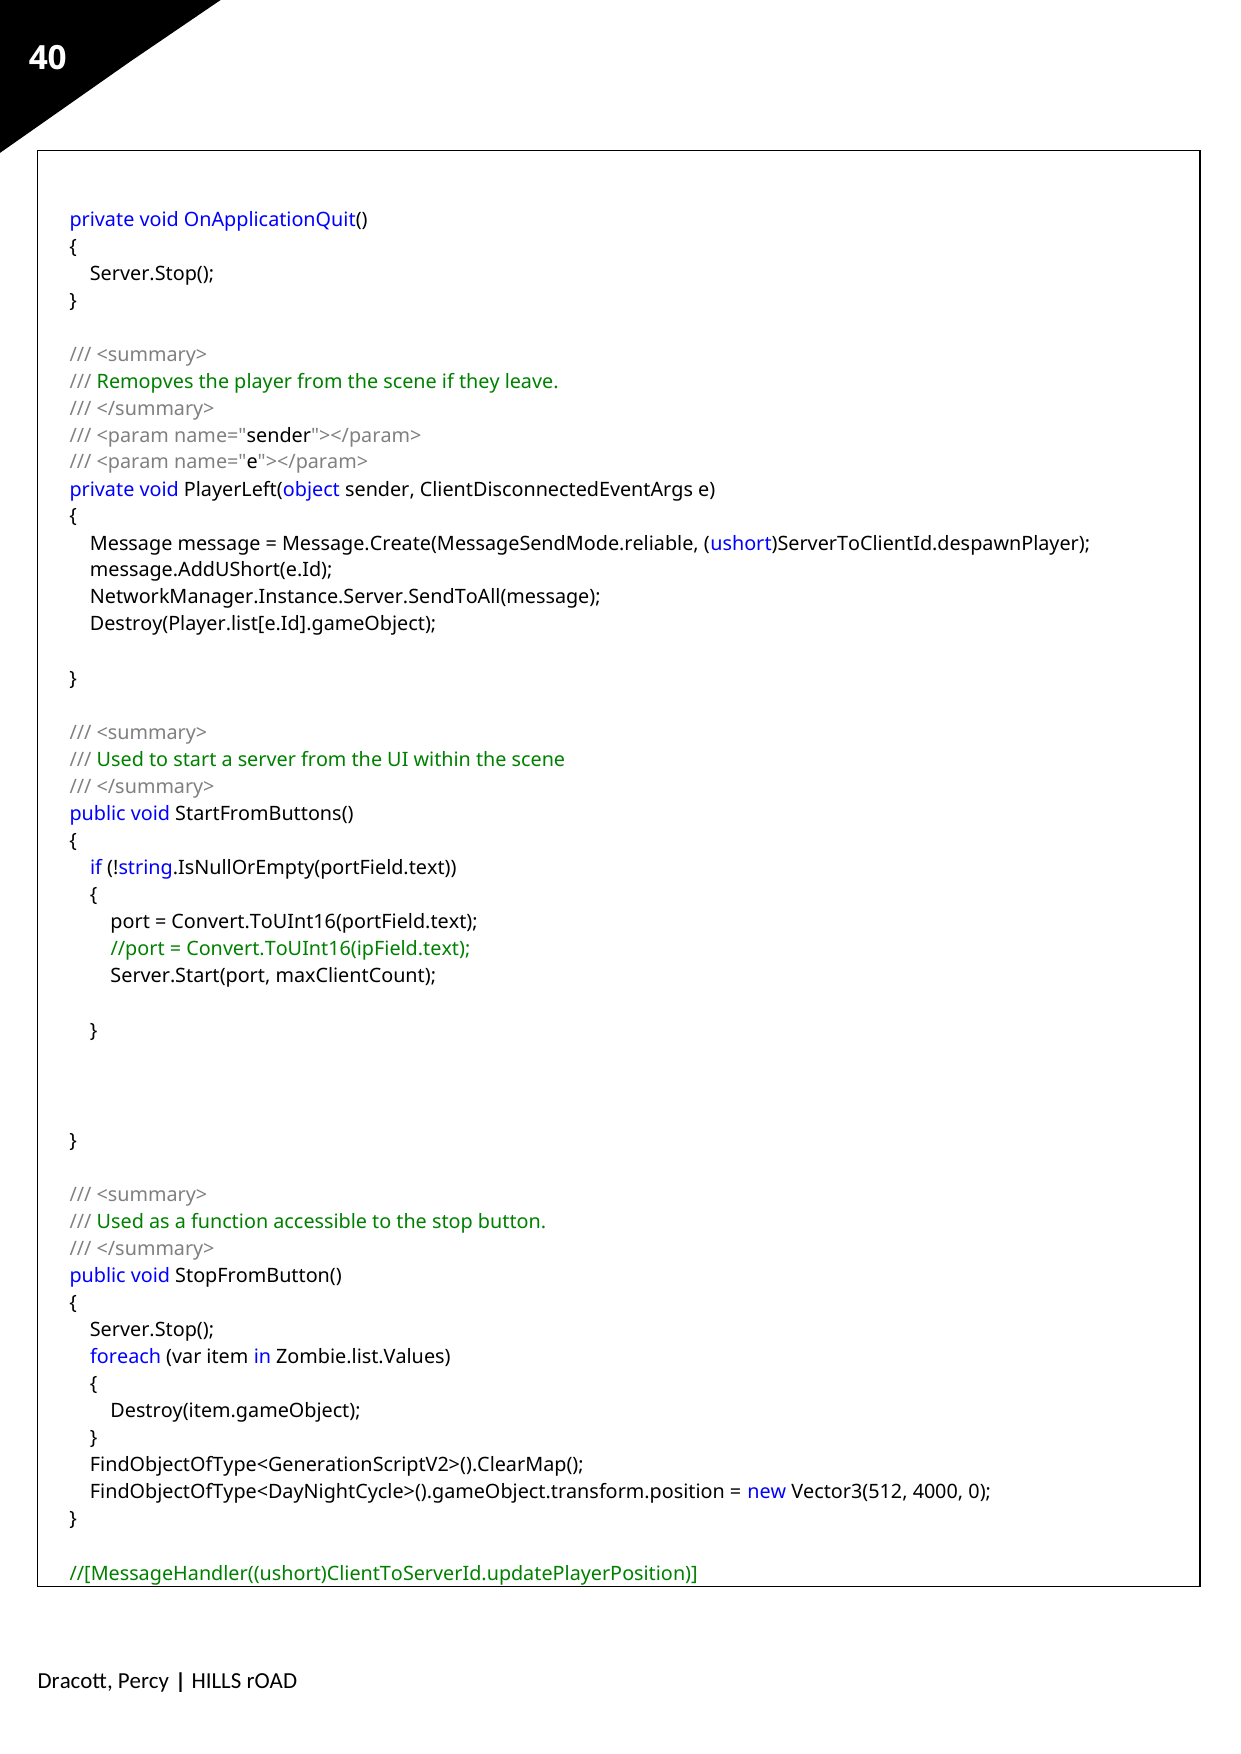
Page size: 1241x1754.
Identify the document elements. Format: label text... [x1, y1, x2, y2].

table_header Runs On GameObject: N/A //From to RiptideNetworking GitHub [38, 1160, 1199, 1194]
table_cell Name: MessageExtension.cs [38, 1195, 1199, 1226]
